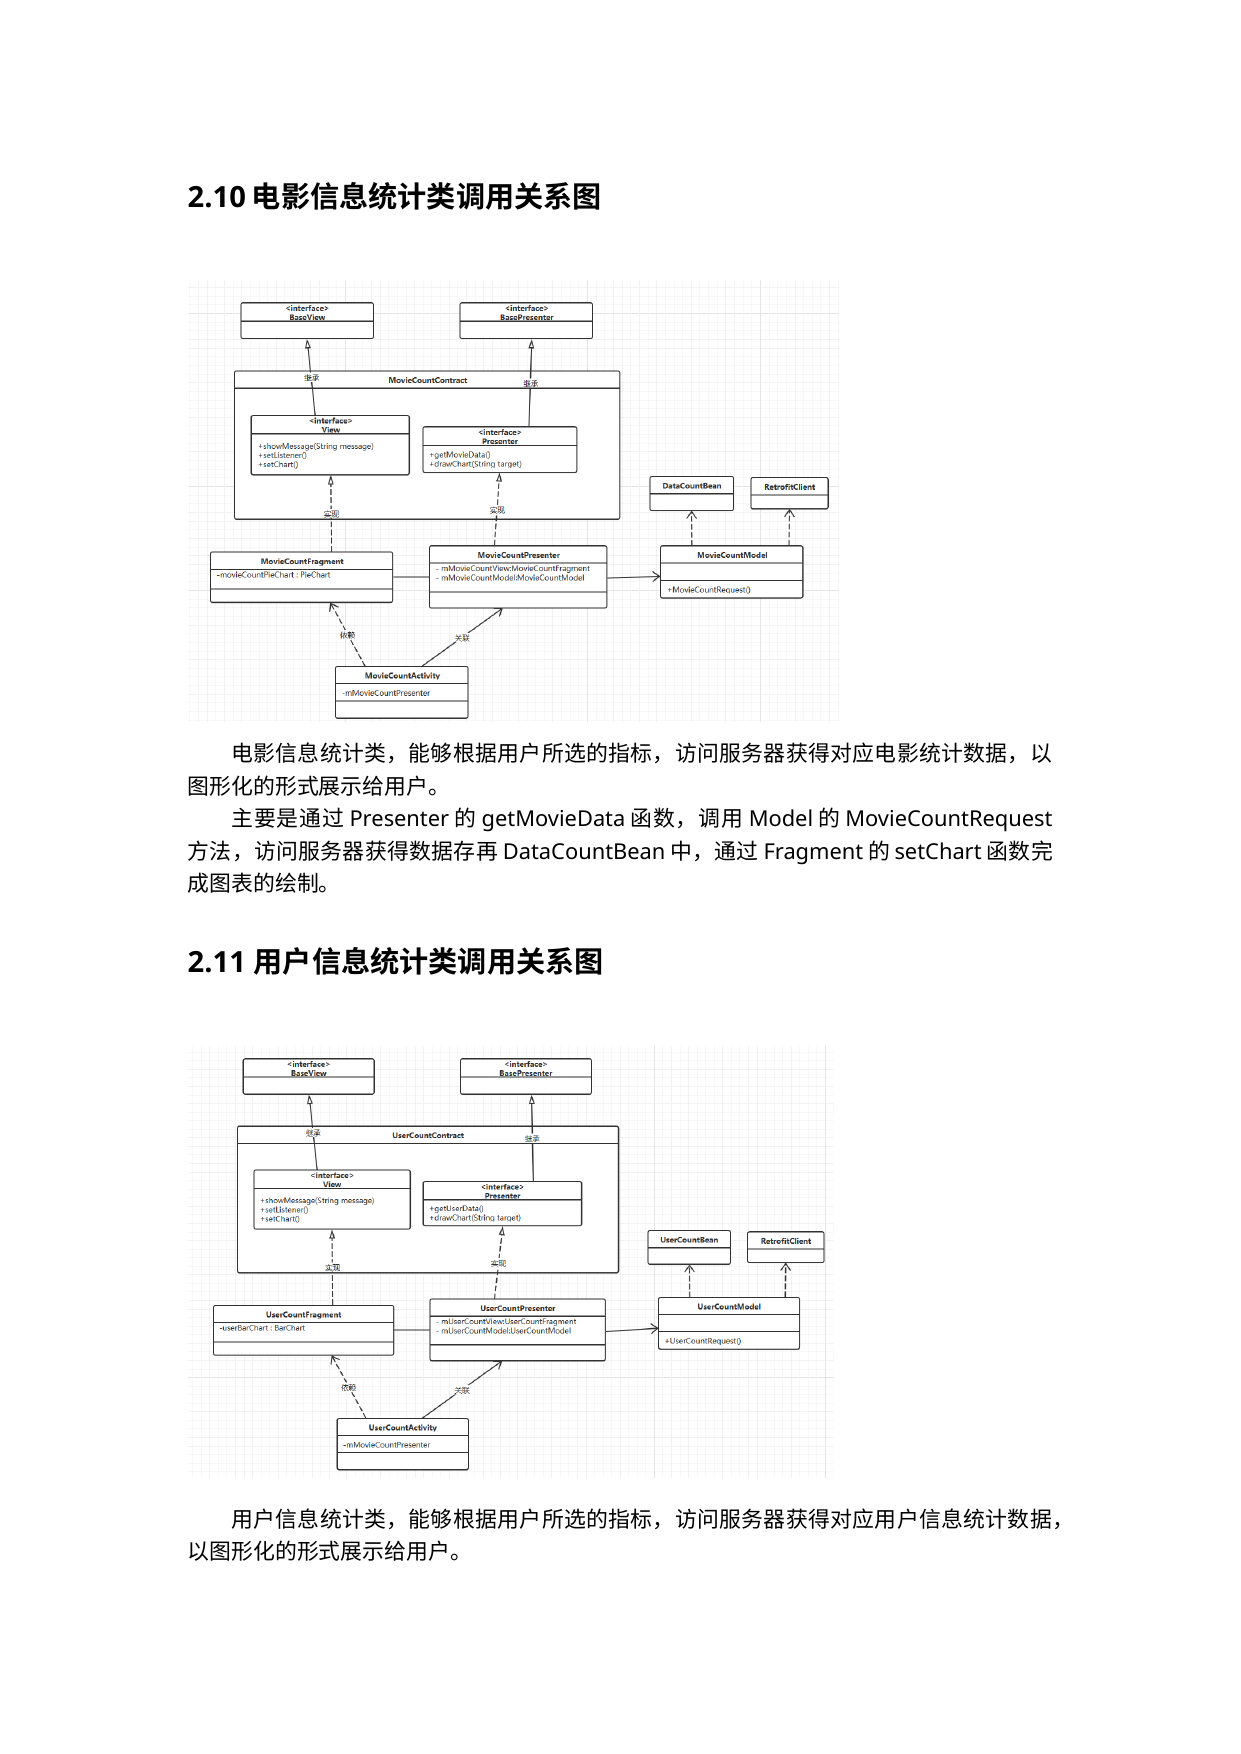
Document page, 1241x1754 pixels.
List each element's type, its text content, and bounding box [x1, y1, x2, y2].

subtitle 2.11 用户信息统计类调用关系图 [187, 927, 1053, 992]
picture [187, 280, 840, 722]
picture [187, 1046, 834, 1478]
text 主要是通过Presenter的getMovieData函数，调用Model的MovieCountRequest方法，访问服务器获得数据存再DataCountBean中，通过Fragment的setChart函数完成图表的绘制。 [187, 801, 1053, 898]
text 用户信息统计类，能够根据用户所选的指标，访问服务器获得对应用户信息统计数据，以图形化的形式展示给用户。 [187, 1501, 1053, 1566]
subtitle 2.10电影信息统计类调用关系图 [187, 162, 1053, 227]
text 电影信息统计类，能够根据用户所选的指标，访问服务器获得对应电影统计数据，以图形化的形式展示给用户。 [187, 736, 1053, 801]
